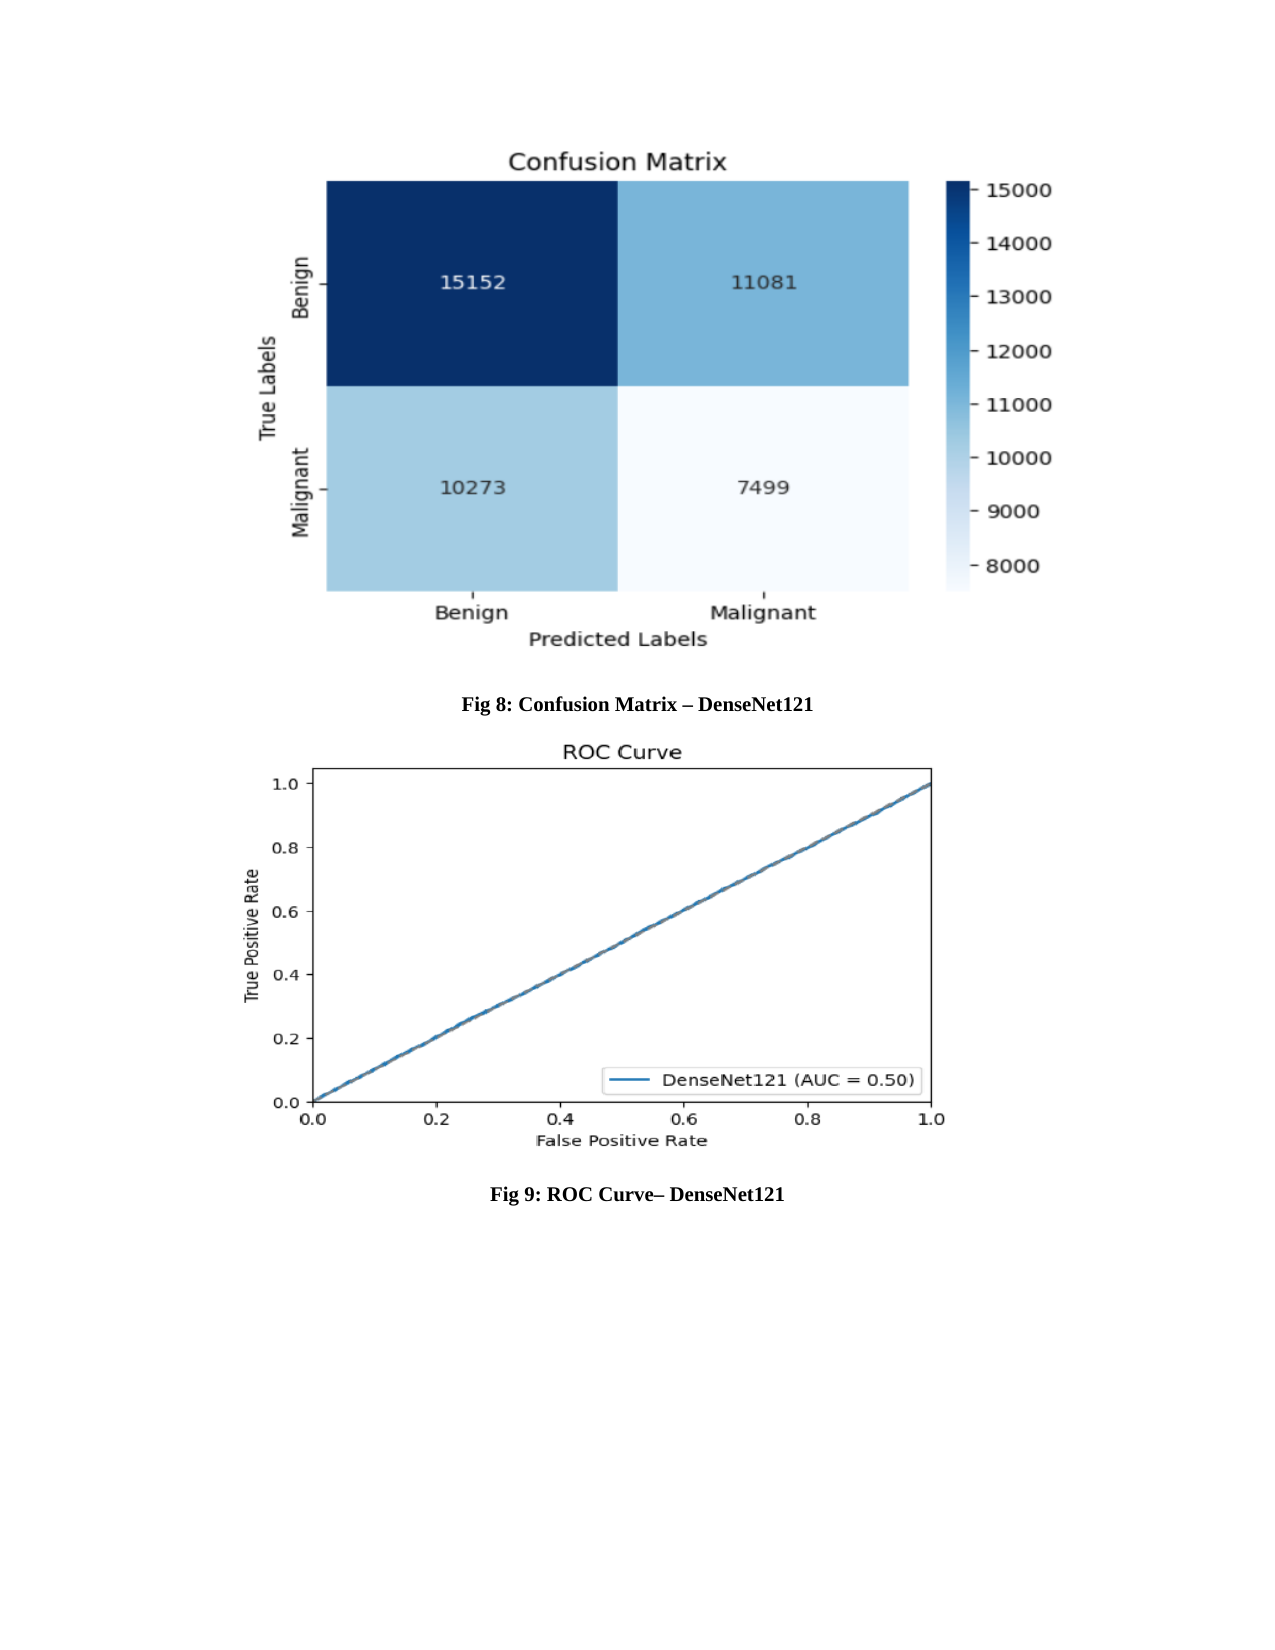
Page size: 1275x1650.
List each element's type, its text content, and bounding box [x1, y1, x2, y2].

picture [150, 744, 1125, 1151]
text Fig 9: ROC Curve– DenseNet121 [150, 1181, 1125, 1206]
picture [150, 150, 1115, 662]
text Fig 8: Confusion Matrix – DenseNet121 [150, 692, 1125, 716]
